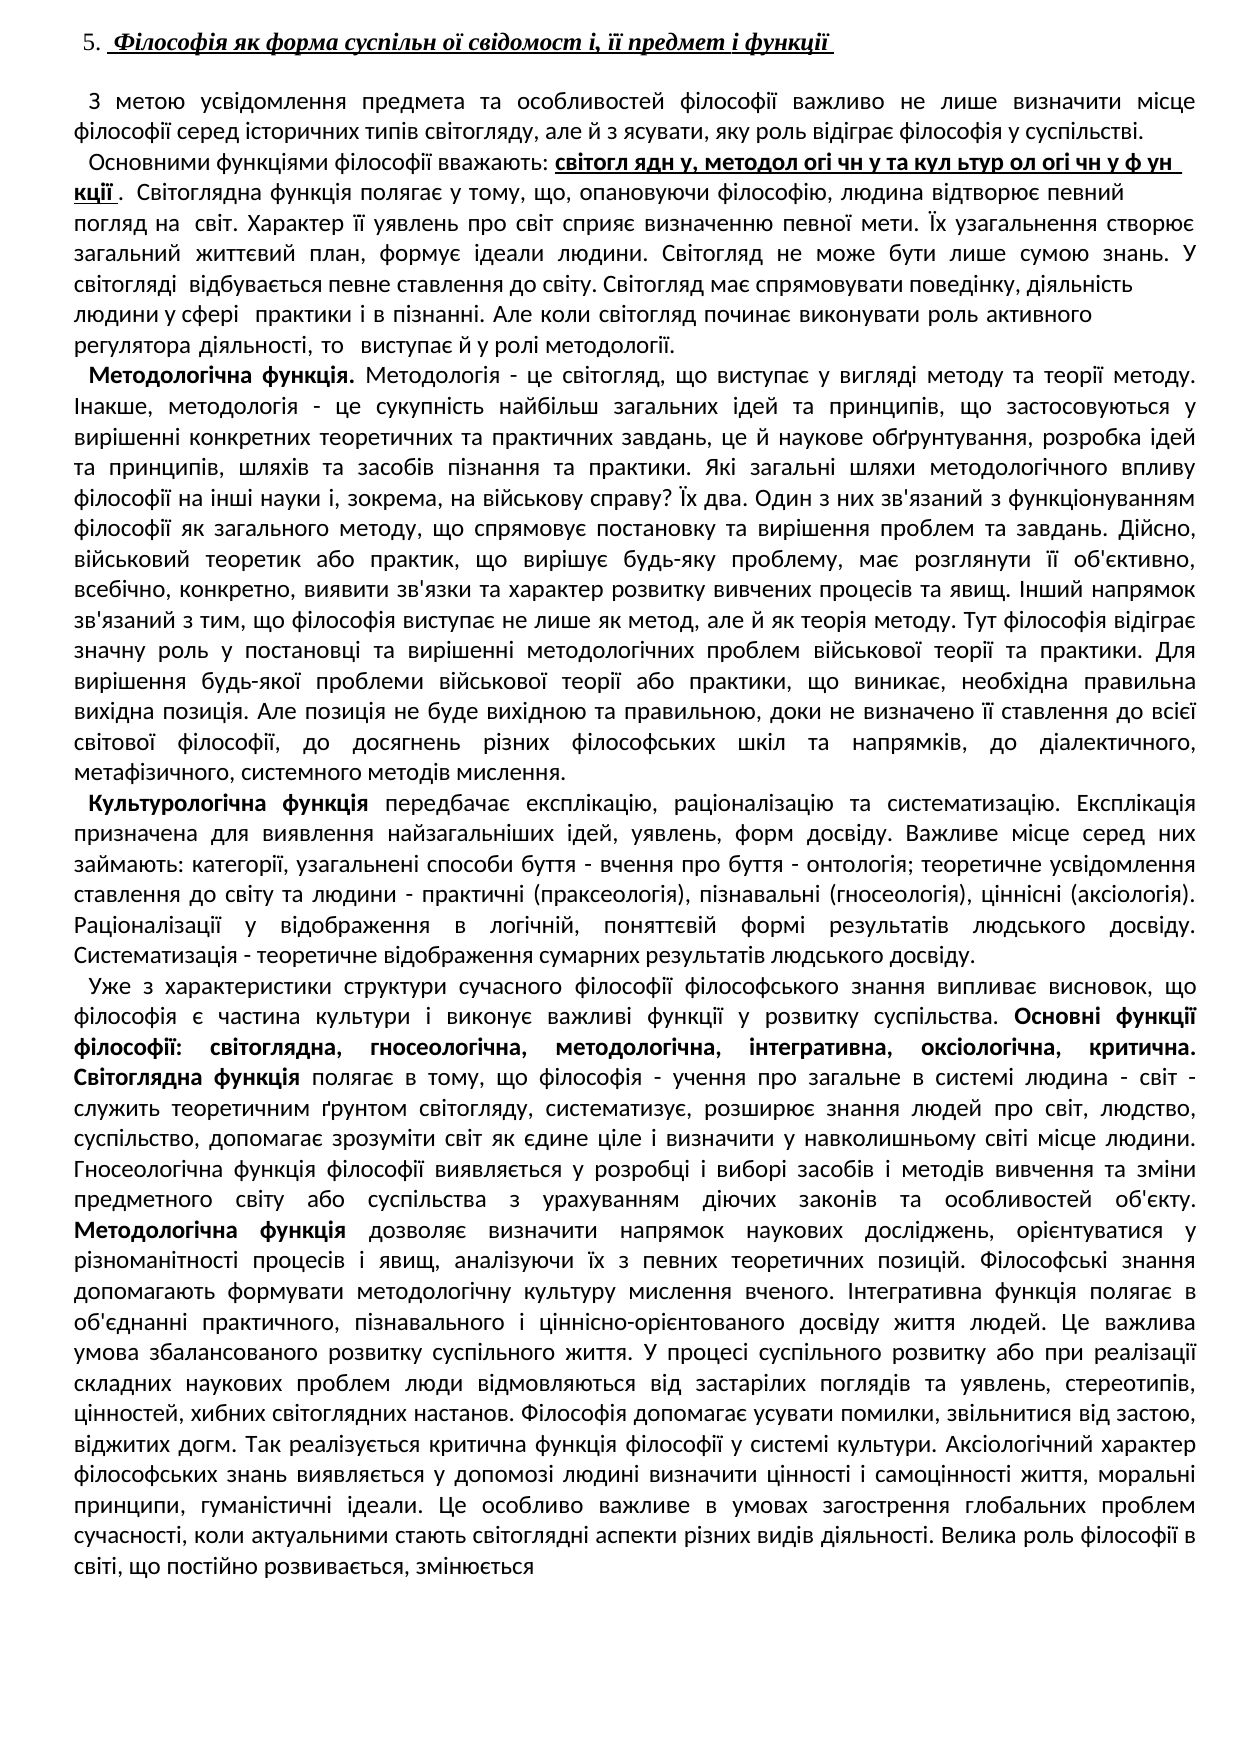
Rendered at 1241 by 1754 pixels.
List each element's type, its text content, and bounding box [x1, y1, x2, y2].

text Методологічна функція. Методологія - це світогляд, що виступає у вигляді методу та теорії методу. Інакше, методологія - це сукупність найбільш загальних ідей та принципів, що застосовуються у вирішенні конкретних теоретичних та практичних завдань, це й наукове обґрунтування, розробка ідей та принципів, шляхів та засобів пізнання та практики. Які загальні шляхи методологічного впливу філософії на інші науки і, зокрема, на військову справу? Їх два. Один з них зв'язаний з функціонуванням філософії як загального методу, що спрямовує постановку та вирішення проблем та зав­дань. Дійсно, військовий теоретик або практик, що вирішує будь-яку проблему, має розглянути її об'єктивно, всебічно, конкретно, виявити зв'язки та характер розвитку вивчених процесів та явищ. Інший напрямок зв'язаний з тим, що філософія виступає не лише як метод, але й як теорія методу. Тут філософія відіграє значну роль у постановці та вирішенні методологічних проблем військової теорії та практики. Для вирішення будь-якої проблеми військової теорії або практики, що виникає, необхідна правильна вихідна позиція. Але позиція не буде вихідною та правильною, доки не визначено її ставлення до всієї світової філософії, до досягнень різних філософських шкіл та напрямків, до діалектичного, метафізичного, системного методів мислення. [74, 359, 1196, 787]
text З метою усвідомлення предмета та особливостей філософії важливо не лише визначити місце філософії серед історичних типів світогляду, але й з ясувати, яку роль відіграє філософія у суспільстві. [74, 85, 1196, 146]
text Уже з характеристики структури сучасного філософії філософського знання випливає висновок, що філософія є частина культури і виконує важливі функції у розвитку суспільства. Основні функції філософії: світоглядна, гносеологічна, методологічна, інтегративна, оксіологічна, критична. Світоглядна функція полягає в тому, що філософія - учення про загальне в системі людина - світ - служить теоретичним ґрунтом світогляду, систематизує, розширює знання людей про світ, людство, суспільство, допомагає зрозуміти світ як єдине ціле і визначити у навколишньому світі місце людини. Гносеологічна функція філософії виявляється у розробці і виборі засобів і методів вивчення та зміни предметного світу або суспільства з урахуванням діючих законів та особливостей об'єкту. Методологічна функція дозволяє визначити напрямок наукових досліджень, орієнтуватися у різноманітності процесів і явищ, аналізуючи їх з певних теоретичних позицій. Філософські знання допомагають формувати методологічну культуру мислення вченого. Інтегративна функція полягає в об'єднанні практичного, пізнавального і ціннісно-орієнтованого дос­віду життя людей. Це важлива умова збалансованого розвитку суспільного життя. У процесі суспільного розвитку або при реалізації складних наукових проблем люди відмовляються від застарілих поглядів та уявлень, стереотипів, цінностей, хибних світоглядних настанов. Філософія допомагає усувати помилки, звільнитися від застою, віджитих догм. Так реалізується критична функція філософії у системі культури. Аксіологічний характер філософських знань виявляється у допомозі людині визначити цінності і самоцінності життя, моральні принципи, гуманістичні ідеали. Це особливо важливе в умовах загострення глобальних проблем сучасності, коли актуальними стають світоглядні аспекти різних видів діяльності. Велика роль філософії в світі, що постійно розвивається, змінюється [74, 970, 1196, 1580]
text Культурологічна функція передбачає експлікацію, раціоналізацію та систематизацію. Експлікація призначена для виявлення найзагальніших ідей, уявлень, форм досвіду. Важливе місце серед них займають: категорії, узагальнені способи буття - вчення про буття - онтологія; теоретичне усвідомлення ставлення до світу та людини - практичні (праксеологія), пізнавальні (гносеологія), ціннісні (аксіологія). Раціоналізації у відображення в логічній, поняттєвій формі результатів людського досвіду. Систематизація - теоретичне відображення сумарних результатів людського досвіду. [74, 787, 1196, 970]
list Філософія як форма суспільн ої свідомост і, її предмет і функції [82, 27, 1207, 55]
text Основними функціями філософії вважають: світогл ядн у, методол огі чн у та кул ьтур ол огі чн у ф ун кції . Світоглядна функція полягає у тому, що, опановуючи філософію, людина відтворює певний погляд на світ. Характер її уявлень про світ сприяє визначенню певної мети. Їх узагальнення створює загальний життєвий план, формує ідеали людини. Світогляд не може бути лише сумою знань. У світогляді відбувається певне ставлення до світу. Світогляд має спрямовувати поведінку, діяльність людини у сфері практики і в пізнанні. Але коли світогляд починає виконувати роль активного регулятора діяльності, то виступає й у ролі методології. [74, 146, 1196, 359]
